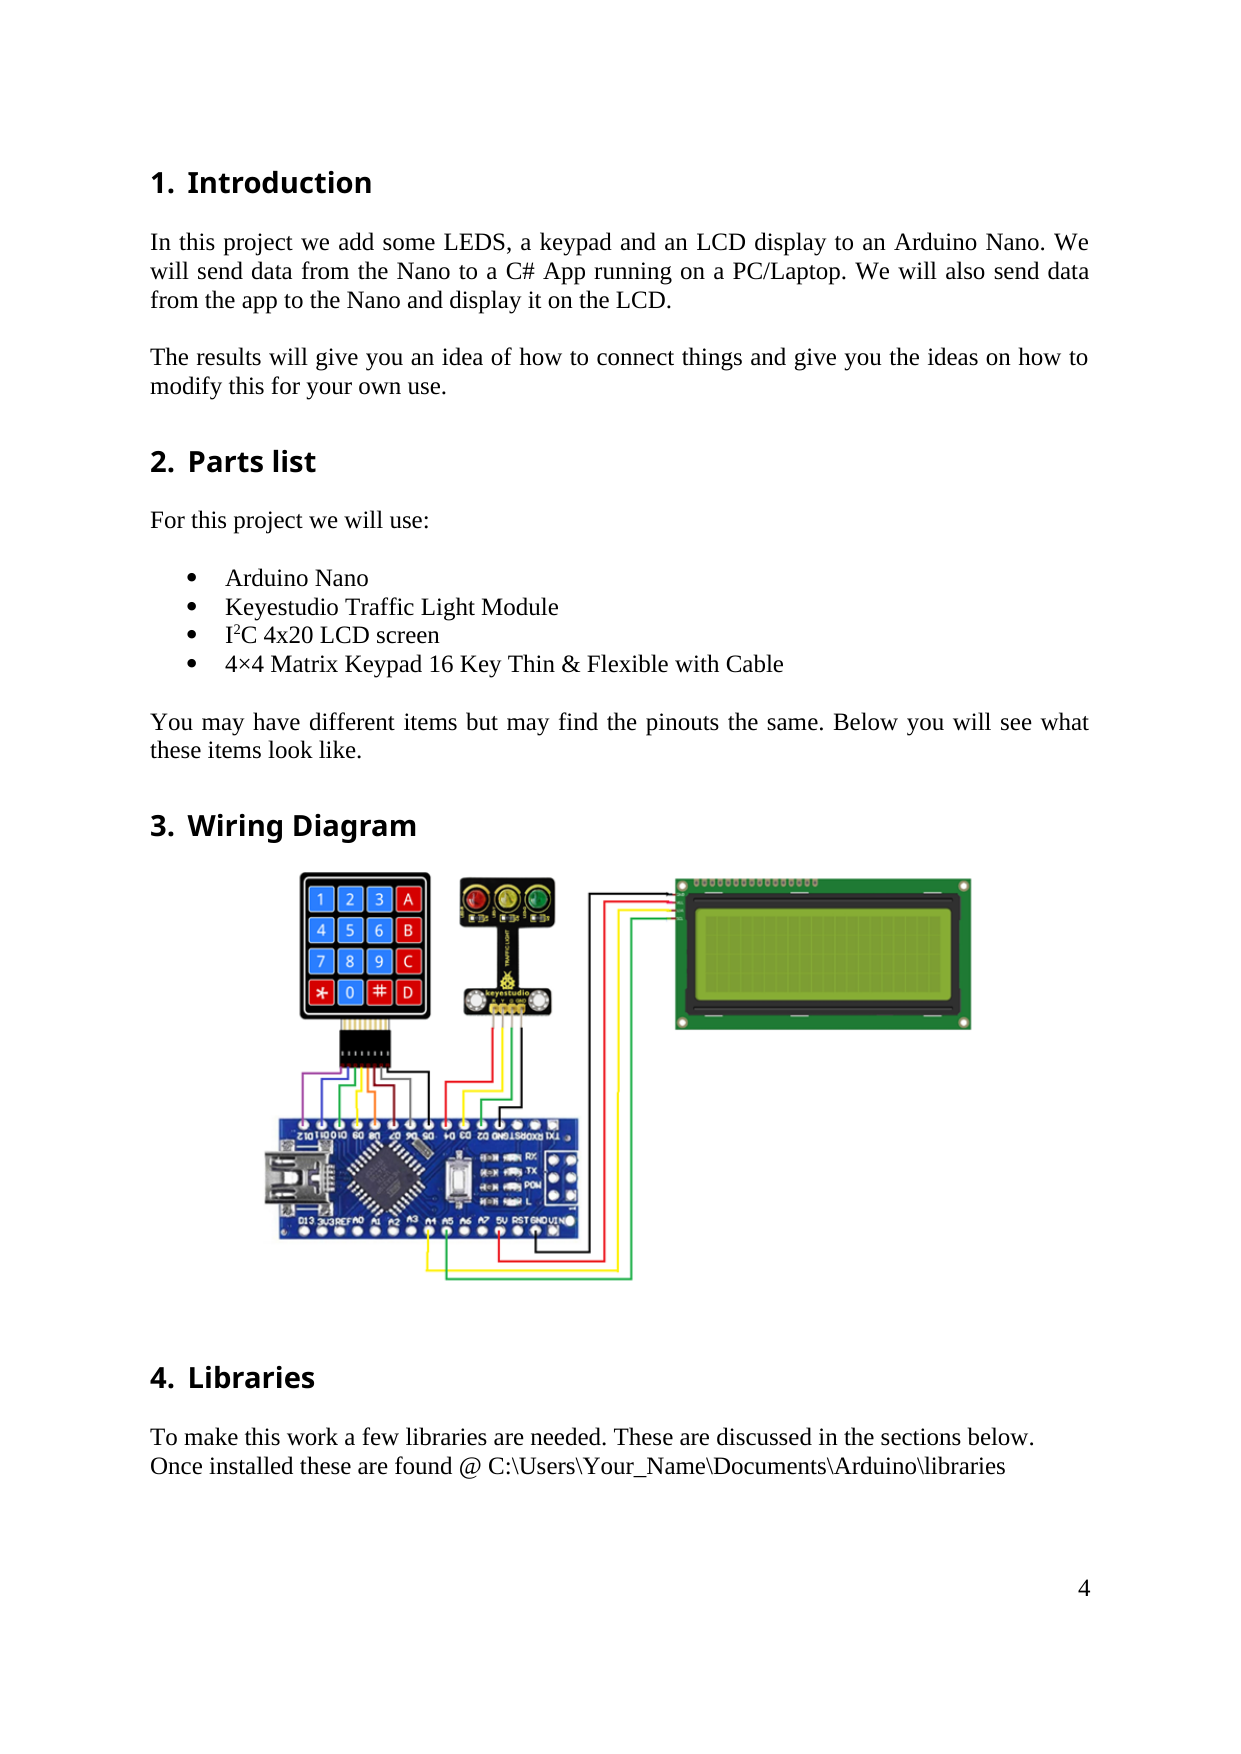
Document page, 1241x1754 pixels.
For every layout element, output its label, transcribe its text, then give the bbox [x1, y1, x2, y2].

text You may have different items but may find the pinouts the same. Below you will see what these items look like. [150, 707, 1090, 764]
subtitle Wiring Diagram [150, 806, 1090, 845]
list Arduino Nano [187, 563, 1090, 592]
text Once installed these are found @ C:\Users\Your_Name\Documents\Arduino\libraries [150, 1451, 1090, 1479]
subtitle Introduction [150, 162, 1090, 202]
list 4×4 Matrix Keypad 16 Key Thin & Flexible with Cable [187, 649, 1090, 678]
picture [262, 870, 978, 1288]
text The results will give you an idea of how to connect things and give you the ideas on how to modify this for your own use. [150, 342, 1090, 400]
text To make this work a few libraries are needed. These are discussed in the sections below. [150, 1422, 1090, 1451]
text For this project we will use: [150, 506, 1090, 534]
subtitle Libraries [150, 1357, 1090, 1397]
list I2C 4x20 LCD screen [187, 621, 1090, 649]
list Keyestudio Traffic Light Module [187, 592, 1090, 621]
text In this project we add some LEDS, a keypad and an LCD display to an Arduino Nano. We will send data from the Nano to a C# App running on a PC/Laptop. We will also send data from the app to the Nano and display it on the LCD. [150, 227, 1090, 313]
subtitle Parts list [150, 441, 1090, 481]
